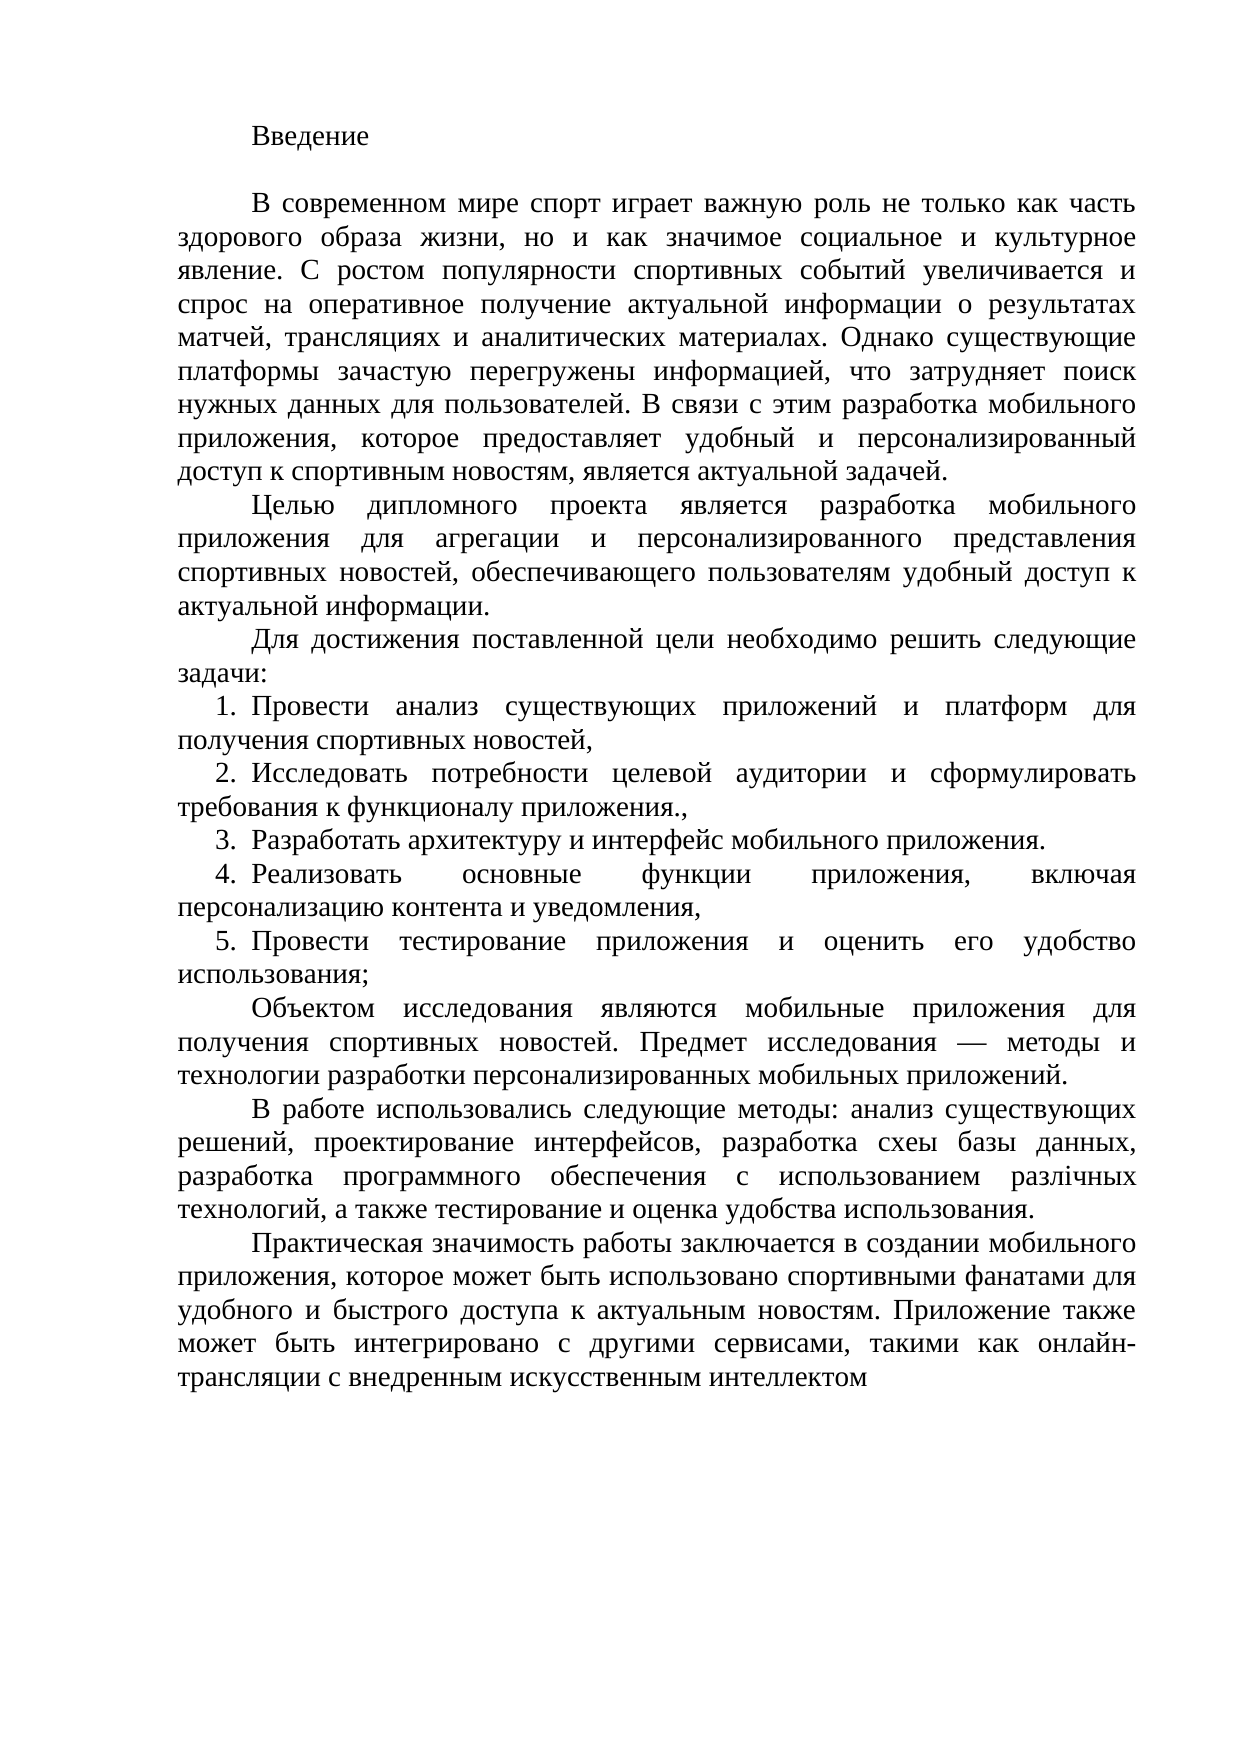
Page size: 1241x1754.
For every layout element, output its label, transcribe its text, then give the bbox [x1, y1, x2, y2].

list Реализовать основные функции приложения, включая персонализацию контента и уведомления, [177, 856, 1137, 923]
list Разработать архитектуру и интерфейс мобильного приложения. [177, 822, 1137, 856]
text Целью дипломного проекта является разработка мобильного приложения для агрегации и персонализированного представления спортивных новостей, обеспечивающего пользователям удобный доступ к актуальной информации. [177, 487, 1137, 621]
text В работе использовались следующие методы: анализ существующих решений, проектирование интерфейсов, разработка схеы базы данных, разработка программного обеспечения с использованием разлічных технологий, а также тестирование и оценка удобства использования. [177, 1091, 1137, 1225]
text Объектом исследования являются мобильные приложения для получения спортивных новостей. Предмет исследования — методы и технологии разработки персонализированных мобильных приложений. [177, 990, 1137, 1091]
list Провести тестирование приложения и оценить его удобство использования; [177, 923, 1137, 990]
text В современном мире спорт играет важную роль не только как часть здорового образа жизни, но и как значимое социальное и культурное явление. С ростом популярности спортивных событий увеличивается и спрос на оперативное получение актуальной информации о результатах матчей, трансляциях и аналитических материалах. Однако существующие платформы зачастую перегружены информацией, что затрудняет поиск нужных данных для пользователей. В связи с этим разработка мобильного приложения, которое предоставляет удобный и персонализированный доступ к спортивным новостям, является актуальной задачей. [177, 185, 1137, 487]
list Провести анализ существующих приложений и платформ для получения спортивных новостей, [177, 688, 1137, 755]
text Введение [177, 118, 1137, 152]
text Для достижения поставленной цели необходимо решить следующие задачи: [177, 621, 1137, 688]
list Исследовать потребности целевой аудитории и сформулировать требования к функционалу приложения., [177, 755, 1137, 822]
text Практическая значимость работы заключается в создании мобильного приложения, которое может быть использовано спортивными фанатами для удобного и быстрого доступа к актуальным новостям. Приложение также может быть интегрировано с другими сервисами, такими как онлайн-трансляции с внедренным искусственным интеллектом [177, 1225, 1137, 1393]
